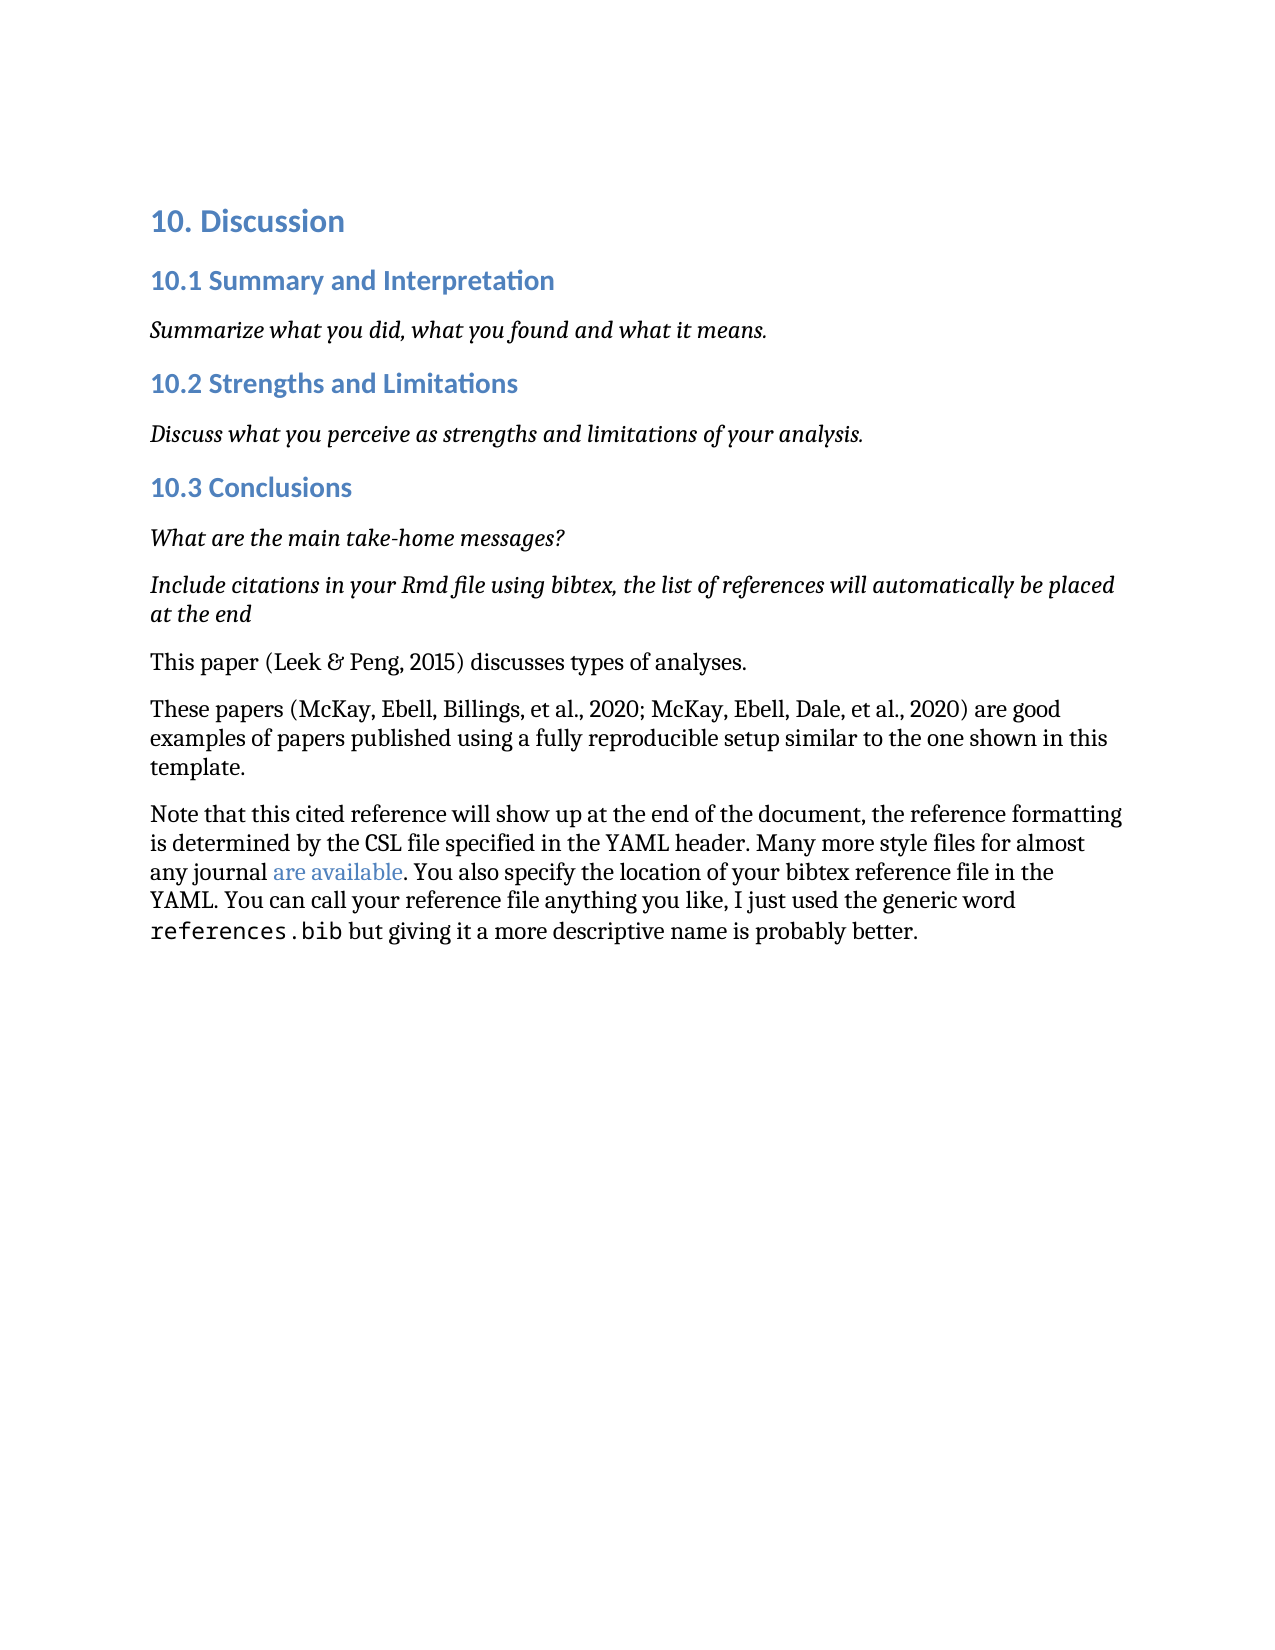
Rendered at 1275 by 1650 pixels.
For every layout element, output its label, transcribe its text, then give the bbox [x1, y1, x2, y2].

text Discuss what you perceive as strengths and limitations of your analysis. [150, 420, 1125, 449]
text This paper (Leek & Peng, 2015) discusses types of analyses. [150, 648, 1125, 676]
text Include citations in your Rmd file using bibtex, the list of references will automatically be placed at the end [150, 571, 1125, 629]
text Note that this cited reference will show up at the end of the document, the reference formatting is determined by the CSL file specified in the YAML header. Many more style files for almost any journal are available. You also specify the location of your bibtex reference file in the YAML. You can call your reference file anything you like, I just used the generic word references.bib but giving it a more descriptive name is probably better. [150, 800, 1125, 946]
subtitle 10.3 Conclusions [150, 469, 1125, 505]
text Summarize what you did, what you found and what it means. [150, 316, 1125, 345]
subtitle 10.2 Strengths and Limitations [150, 366, 1125, 401]
subtitle 10.1 Summary and Interpretation [150, 262, 1125, 297]
subtitle 10. Discussion [150, 200, 1125, 241]
text What are the main take-home messages? [150, 524, 1125, 553]
text These papers (McKay, Ebell, Billings, et al., 2020; McKay, Ebell, Dale, et al., 2020) are good examples of papers published using a fully reproducible setup similar to the one shown in this template. [150, 695, 1125, 781]
